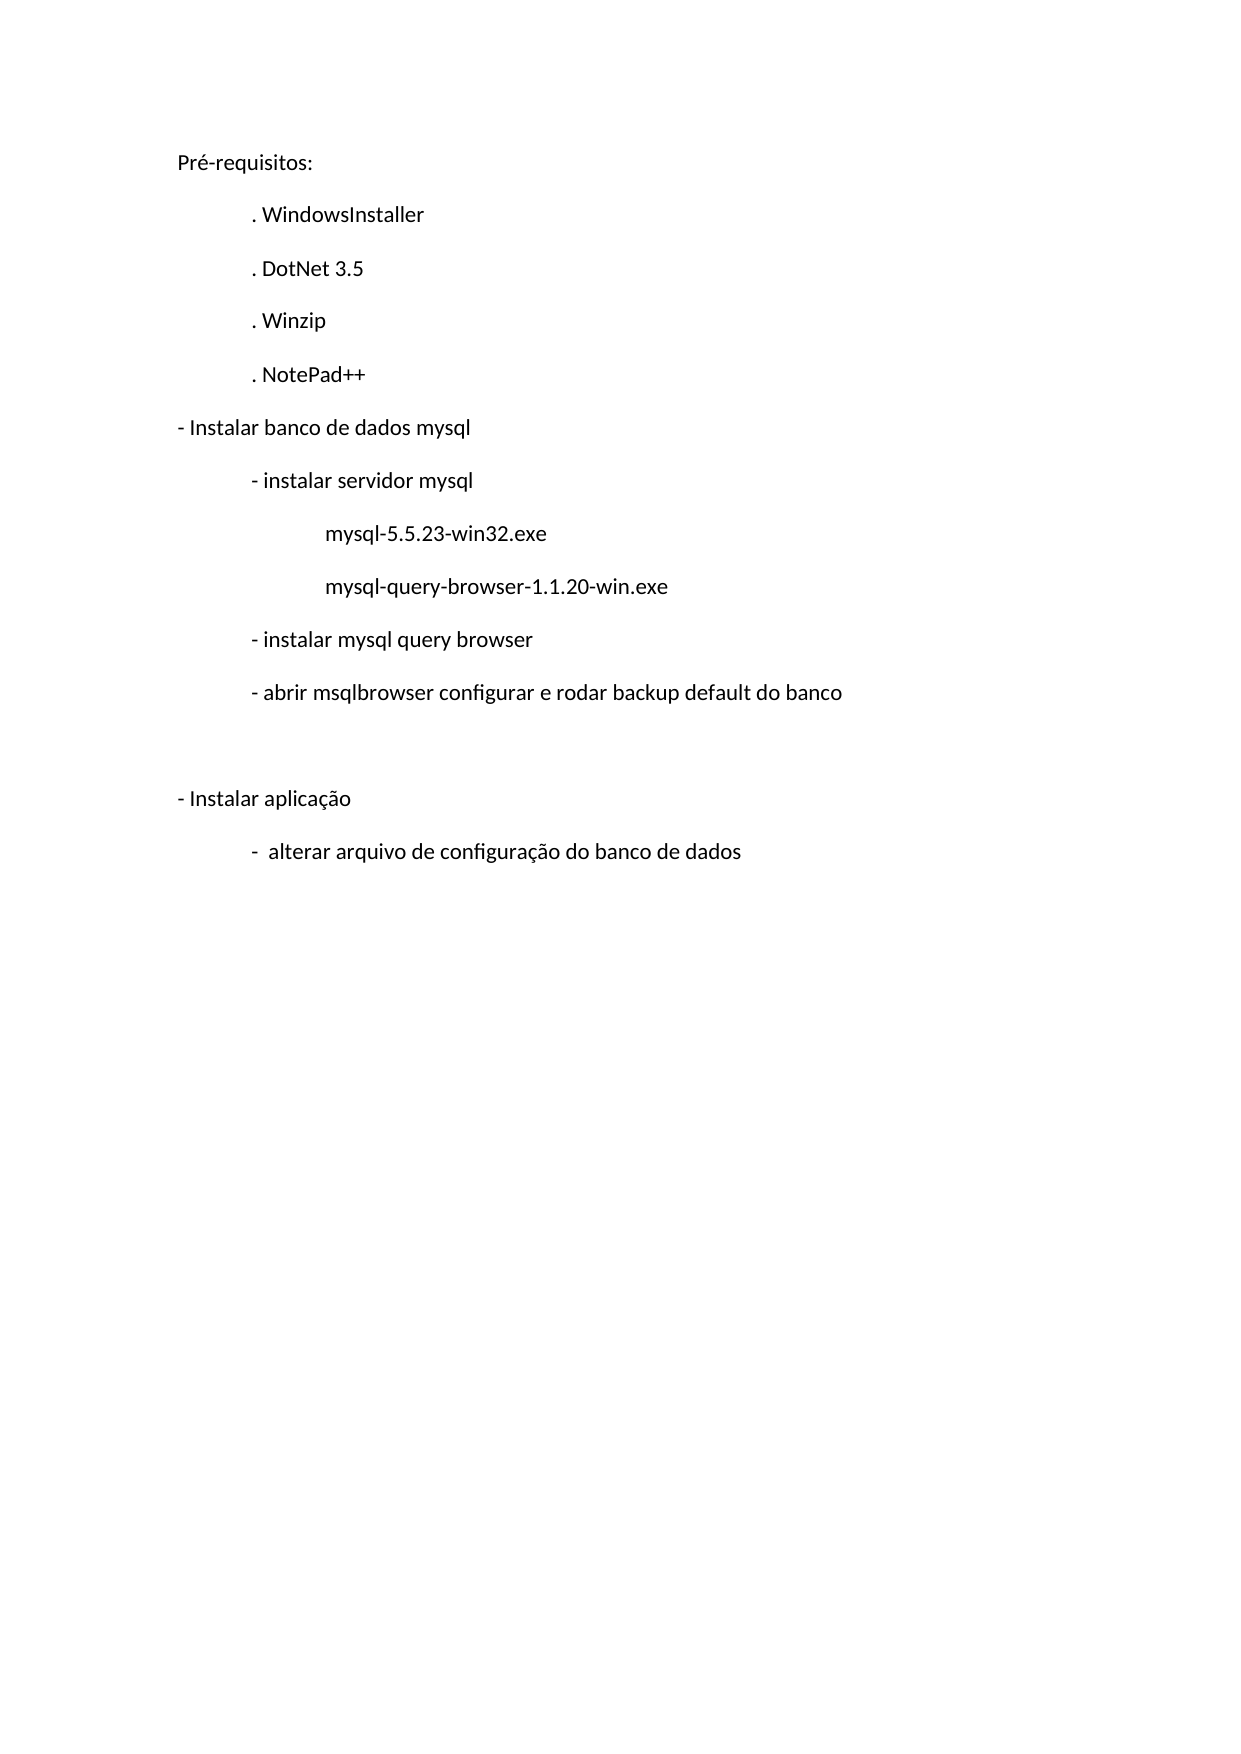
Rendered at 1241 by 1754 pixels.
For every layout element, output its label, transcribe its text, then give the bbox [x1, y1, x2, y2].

text - Instalar banco de dados mysql [177, 413, 1063, 441]
text . NotePad++ [177, 360, 1063, 388]
text . DotNet 3.5 [177, 254, 1063, 282]
text . WindowsInstaller [177, 201, 1063, 229]
text - alterar arquivo de configuração do banco de dados [177, 837, 1063, 865]
text - instalar servidor mysql [177, 466, 1063, 494]
text mysql-query-browser-1.1.20-win.exe [251, 572, 1063, 600]
text Pré-requisitos: [177, 148, 1063, 176]
text - instalar mysql query browser [177, 625, 1063, 653]
text - abrir msqlbrowser configurar e rodar backup default do banco [177, 678, 1063, 706]
text . Winzip [177, 307, 1063, 335]
text mysql-5.5.23-win32.exe [251, 519, 1063, 547]
text - Instalar aplicação [177, 784, 1063, 812]
